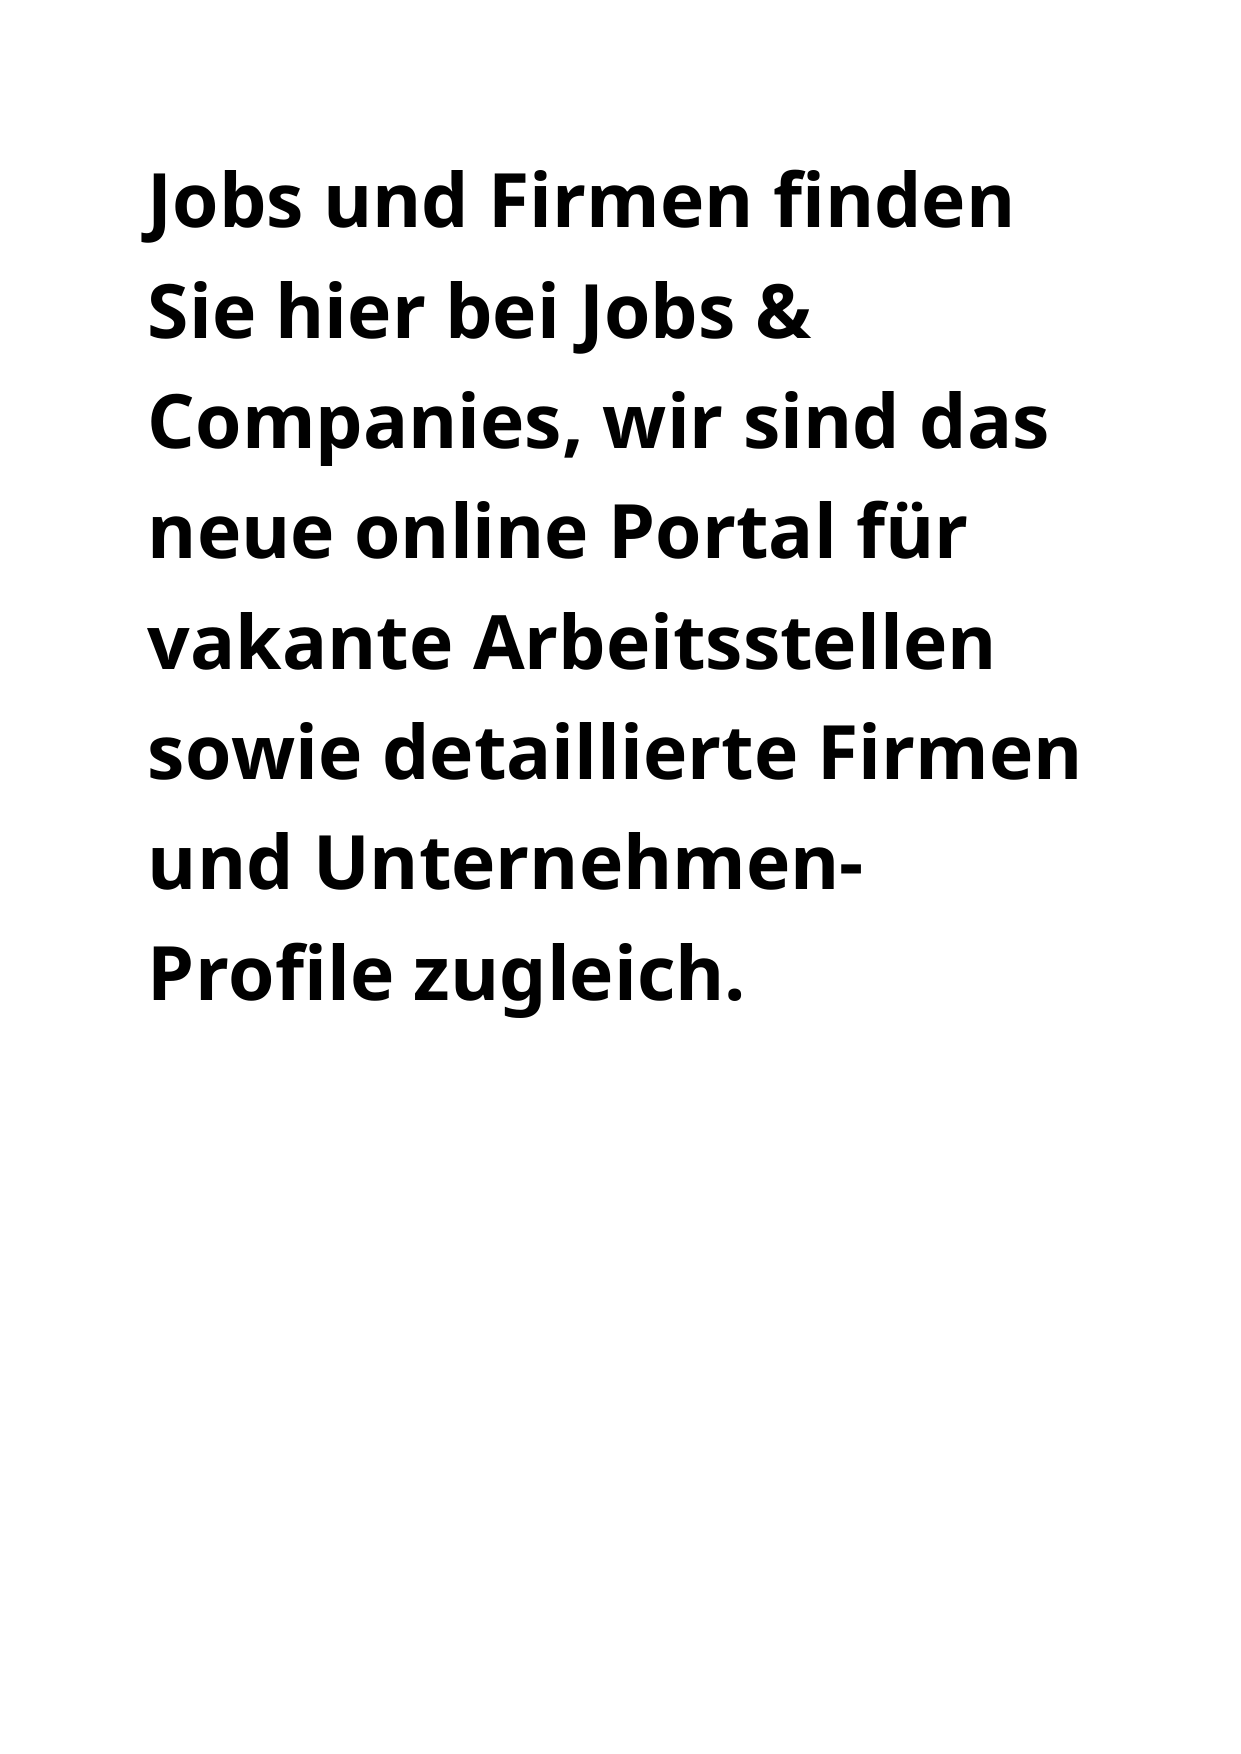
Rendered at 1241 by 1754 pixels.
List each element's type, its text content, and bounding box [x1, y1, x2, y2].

text Jobs und Firmen finden Sie hier bei Jobs & Companies, wir sind das neue online Portal für vakante Arbeitsstellen sowie detaillierte Firmen und Unternehmen-Profile zugleich. [148, 148, 1093, 1022]
